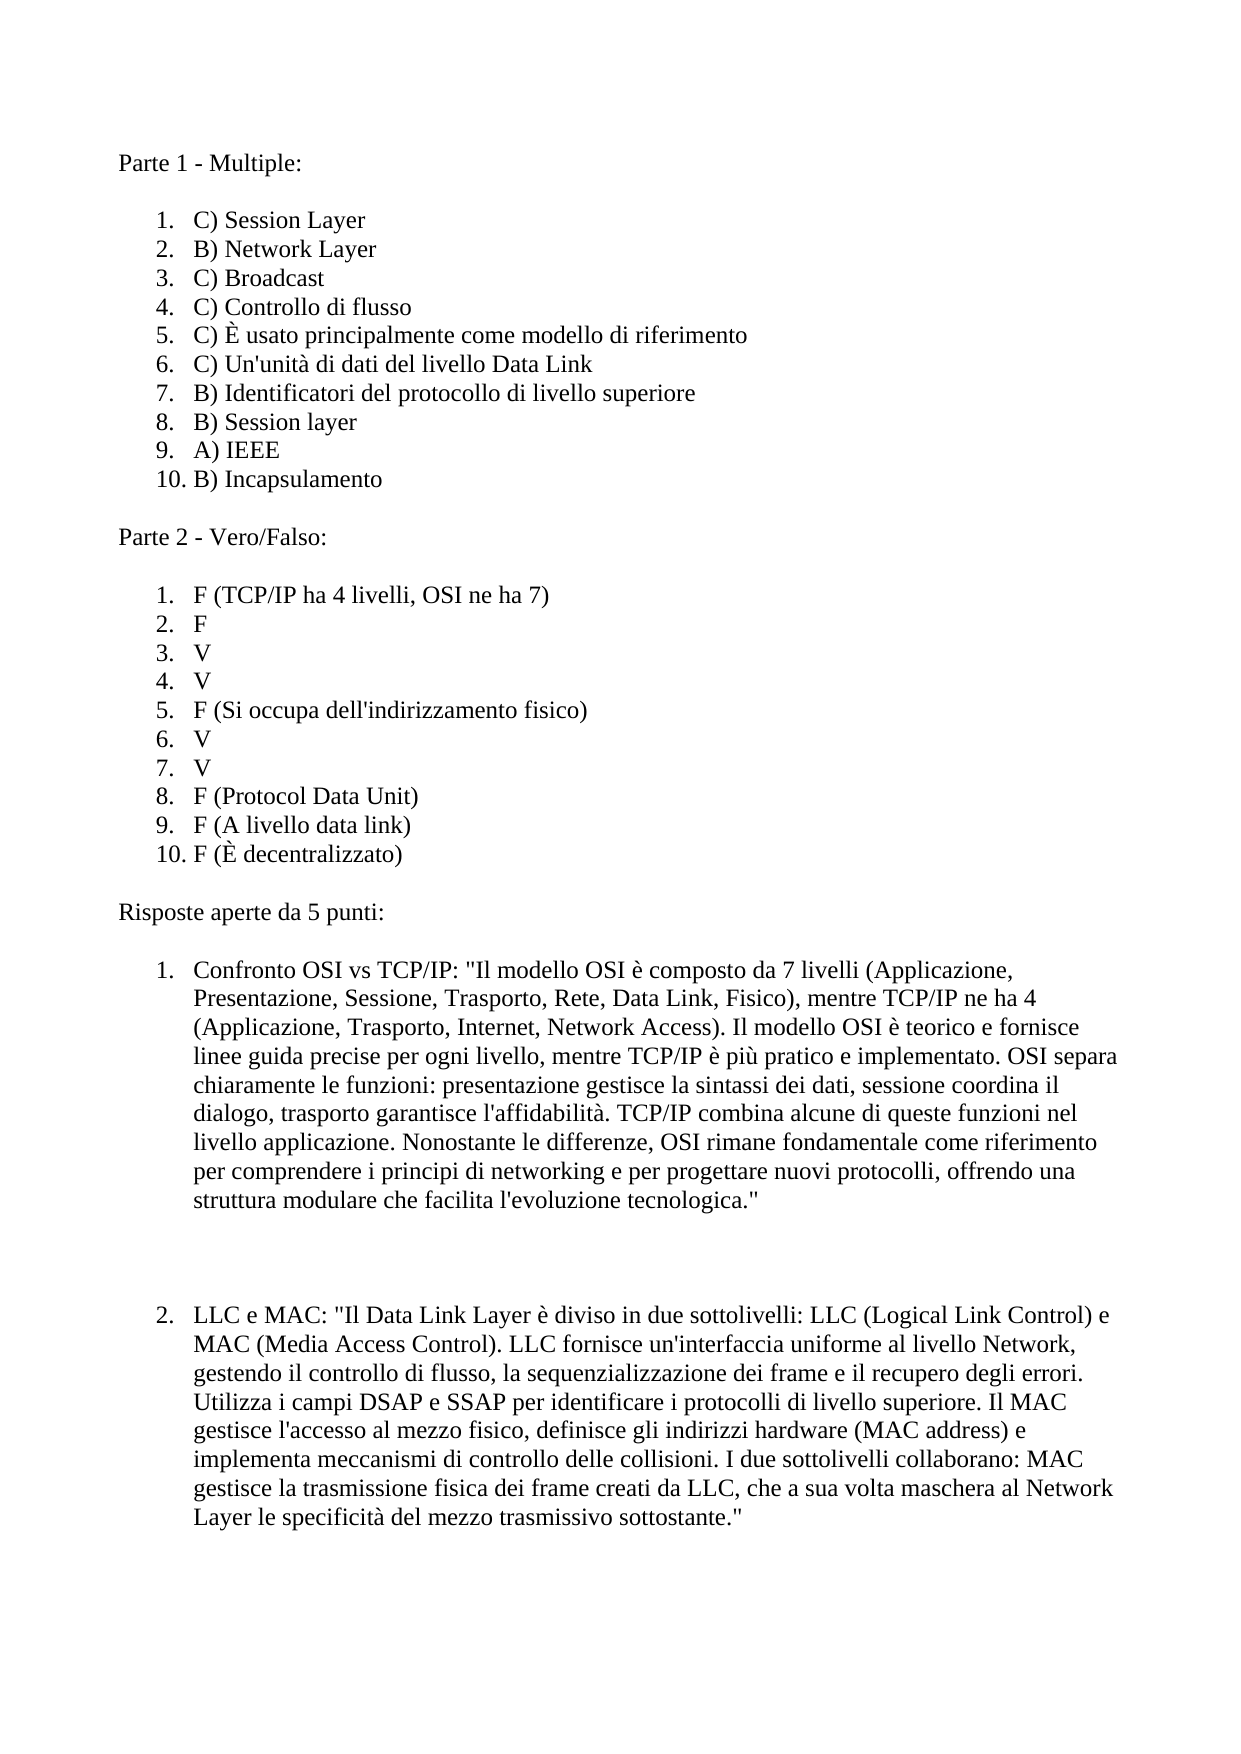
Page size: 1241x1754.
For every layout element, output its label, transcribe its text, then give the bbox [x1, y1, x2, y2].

list C) Un'unità di dati del livello Data Link [156, 349, 1122, 378]
list V [156, 724, 1122, 753]
list B) Session layer [156, 407, 1122, 436]
list C) Controllo di flusso [156, 292, 1122, 321]
list V [156, 753, 1122, 781]
list F (A livello data link) [156, 810, 1122, 839]
list B) Identificatori del protocollo di livello superiore [156, 378, 1122, 407]
list B) Incapsulamento [156, 464, 1122, 493]
list B) Network Layer [156, 234, 1122, 263]
list C) Session Layer [156, 206, 1122, 234]
list Confronto OSI vs TCP/IP: "Il modello OSI è composto da 7 livelli (Applicazione, Presentazione, Sessione, Trasporto, Rete, Data Link, Fisico), mentre TCP/IP ne ha 4 (Applicazione, Trasporto, Internet, Network Access). Il modello OSI è teorico e fornisce linee guida precise per ogni livello, mentre TCP/IP è più pratico e implementato. OSI separa chiaramente le funzioni: presentazione gestisce la sintassi dei dati, sessione coordina il dialogo, trasporto garantisce l'affidabilità. TCP/IP combina alcune di queste funzioni nel livello applicazione. Nonostante le differenze, OSI rimane fondamentale come riferimento per comprendere i principi di networking e per progettare nuovi protocolli, offrendo una struttura modulare che facilita l'evoluzione tecnologica." [156, 955, 1122, 1213]
list V [156, 666, 1122, 695]
list F (TCP/IP ha 4 livelli, OSI ne ha 7) [156, 580, 1122, 609]
list F (Protocol Data Unit) [156, 781, 1122, 810]
list C) Broadcast [156, 263, 1122, 292]
text Parte 2 - Vero/Falso: [118, 522, 1122, 551]
text Parte 1 - Multiple: [118, 148, 1122, 176]
list V [156, 638, 1122, 666]
list F [156, 609, 1122, 638]
list F (È decentralizzato) [156, 839, 1122, 868]
text Risposte aperte da 5 punti: [118, 897, 1122, 926]
list C) È usato principalmente come modello di riferimento [156, 321, 1122, 349]
list F (Si occupa dell'indirizzamento fisico) [156, 695, 1122, 724]
list A) IEEE [156, 436, 1122, 464]
list LLC e MAC: "Il Data Link Layer è diviso in due sottolivelli: LLC (Logical Link Control) e MAC (Media Access Control). LLC fornisce un'interfaccia uniforme al livello Network, gestendo il controllo di flusso, la sequenzializzazione dei frame e il recupero degli errori. Utilizza i campi DSAP e SSAP per identificare i protocolli di livello superiore. Il MAC gestisce l'accesso al mezzo fisico, definisce gli indirizzi hardware (MAC address) e implementa meccanismi di controllo delle collisioni. I due sottolivelli collaborano: MAC gestisce la trasmissione fisica dei frame creati da LLC, che a sua volta maschera al Network Layer le specificità del mezzo trasmissivo sottostante." [156, 1301, 1122, 1531]
